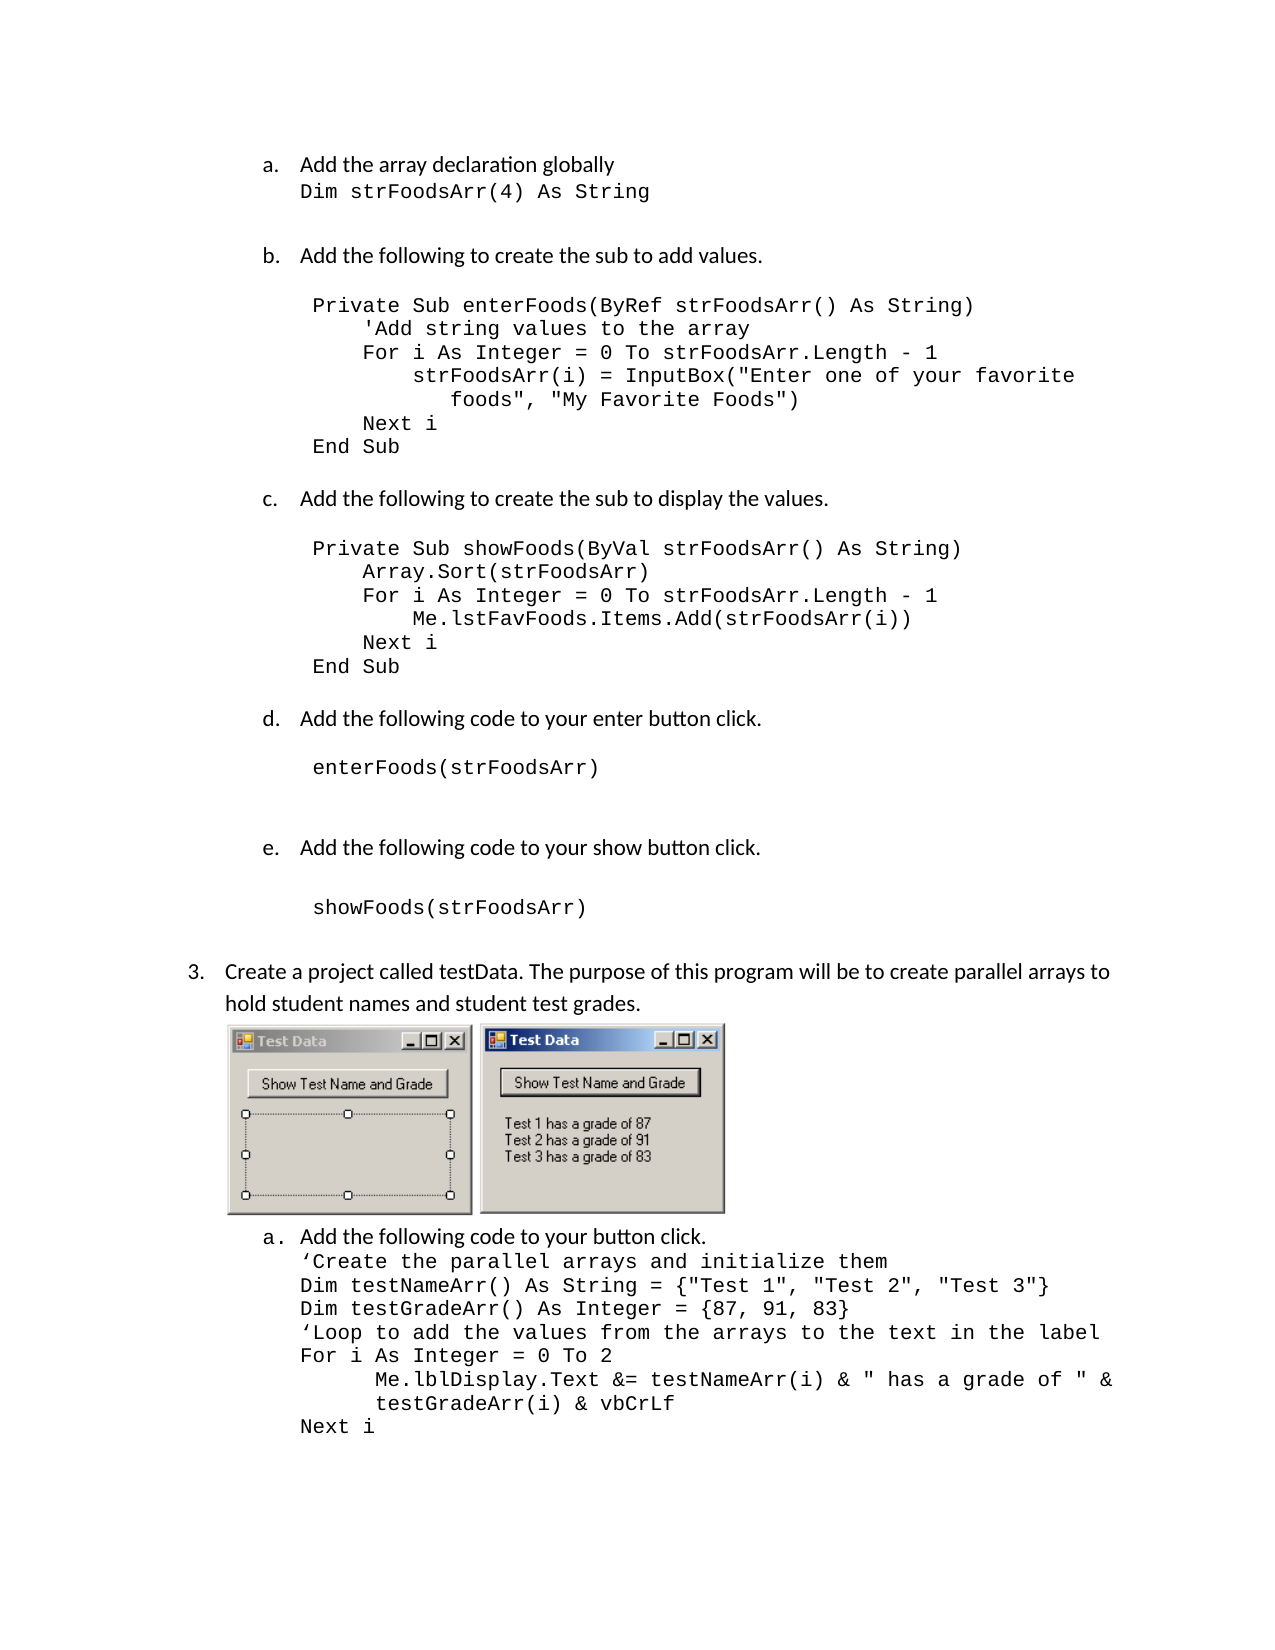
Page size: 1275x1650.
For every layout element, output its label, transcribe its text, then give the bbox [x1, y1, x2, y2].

text For i As Integer = 0 To strFoodsArr.Length - 1 [262, 342, 1125, 366]
text enterFoods(strFoodsArr) [187, 757, 1125, 780]
picture [225, 1021, 729, 1219]
text Next i [262, 413, 1125, 436]
text ‘Loop to add the values from the arrays to the text in the label [150, 1322, 1125, 1346]
text End Sub [262, 656, 1125, 679]
text Me.lblDisplay.Text &= testNameArr(i) & " has a grade of " & testGradeArr(i) & vbCrLf [375, 1369, 1125, 1416]
text Next i [262, 1416, 1125, 1440]
text Array.Sort(strFoodsArr) [262, 561, 1125, 585]
text End Sub [262, 436, 1125, 460]
list Add the following code to your show button click. showFoods(strFoodsArr) [262, 833, 1125, 953]
list Add the following to create the sub to display the values. [262, 484, 1125, 512]
text For i As Integer = 0 To strFoodsArr.Length - 1 [337, 585, 1125, 608]
list Add the following code to your enter button click. [262, 704, 1125, 732]
text Me.lstFavFoods.Items.Add(strFoodsArr(i)) [262, 608, 1125, 632]
text Private Sub showFoods(ByVal strFoodsArr() As String) [262, 537, 1125, 561]
text 'Add string values to the array [262, 318, 1125, 342]
text strFoodsArr(i) = InputBox("Enter one of your favorite foods", "My Favorite Foods") [262, 366, 1125, 413]
text Next i [262, 632, 1125, 656]
text For i As Integer = 0 To 2 [150, 1346, 1125, 1369]
text Dim testGradeArr() As Integer = {87, 91, 83} [150, 1298, 1125, 1322]
list Add the following to create the sub to add values. [262, 242, 1125, 269]
list Add the array declaration globally Dim strFoodsArr(4) As String [262, 150, 1125, 237]
list Add the following code to your button click. ‘Create the parallel arrays and initialize them Dim testNameArr() As String = {"Test 1", "Test 2", "Test 3"} [262, 1222, 1125, 1298]
text Private Sub enterFoods(ByRef strFoodsArr() As String) [262, 294, 1125, 318]
